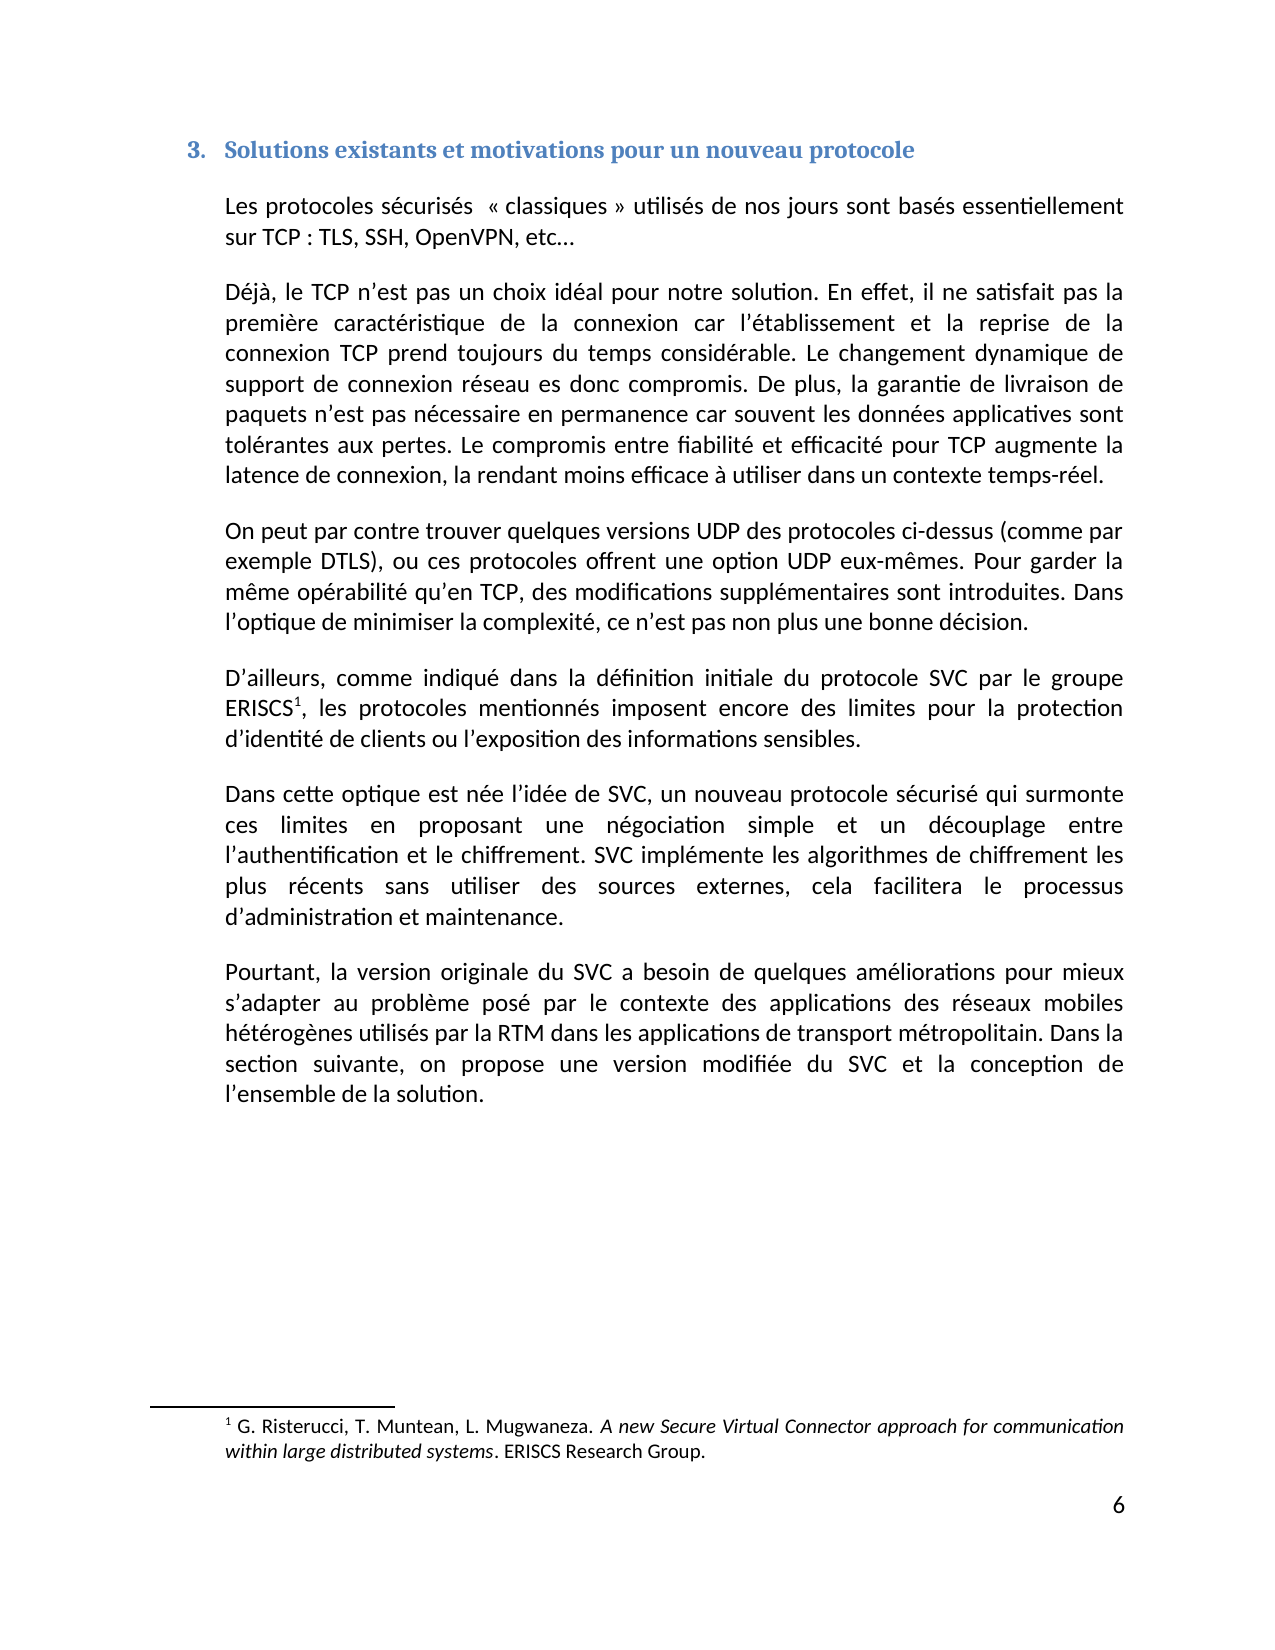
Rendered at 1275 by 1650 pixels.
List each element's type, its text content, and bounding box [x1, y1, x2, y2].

text D’ailleurs, comme indiqué dans la définition initiale du protocole SVC par le groupe ERISCS, les protocoles mentionnés imposent encore des limites pour la protection d’identité de clients ou l’exposition des informations sensibles. [225, 662, 1125, 753]
text Les protocoles sécurisés « classiques » utilisés de nos jours sont basés essentiellement sur TCP : TLS, SSH, OpenVPN, etc… [225, 190, 1125, 251]
subtitle Solutions existants et motivations pour un nouveau protocole [187, 136, 1125, 165]
text On peut par contre trouver quelques versions UDP des protocoles ci-dessus (comme par exemple DTLS), ou ces protocoles offrent une option UDP eux-mêmes. Pour garder la même opérabilité qu’en TCP, des modifications supplémentaires sont introduites. Dans l’optique de minimiser la complexité, ce n’est pas non plus une bonne décision. [225, 515, 1125, 637]
text Dans cette optique est née l’idée de SVC, un nouveau protocole sécurisé qui surmonte ces limites en proposant une négociation simple et un découplage entre l’authentification et le chiffrement. SVC implémente les algorithmes de chiffrement les plus récents sans utiliser des sources externes, cela facilitera le processus d’administration et maintenance. [225, 778, 1125, 931]
text Pourtant, la version originale du SVC a besoin de quelques améliorations pour mieux s’adapter au problème posé par le contexte des applications des réseaux mobiles hétérogènes utilisés par la RTM dans les applications de transport métropolitain. Dans la section suivante, on propose une version modifiée du SVC et la conception de l’ensemble de la solution. [225, 956, 1125, 1109]
text Déjà, le TCP n’est pas un choix idéal pour notre solution. En effet, il ne satisfait pas la première caractéristique de la connexion car l’établissement et la reprise de la connexion TCP prend toujours du temps considérable. Le changement dynamique de support de connexion réseau es donc compromis. De plus, la garantie de livraison de paquets n’est pas nécessaire en permanence car souvent les données applicatives sont tolérantes aux pertes. Le compromis entre fiabilité et efficacité pour TCP augmente la latence de connexion, la rendant moins efficace à utiliser dans un contexte temps-réel. [225, 276, 1125, 490]
